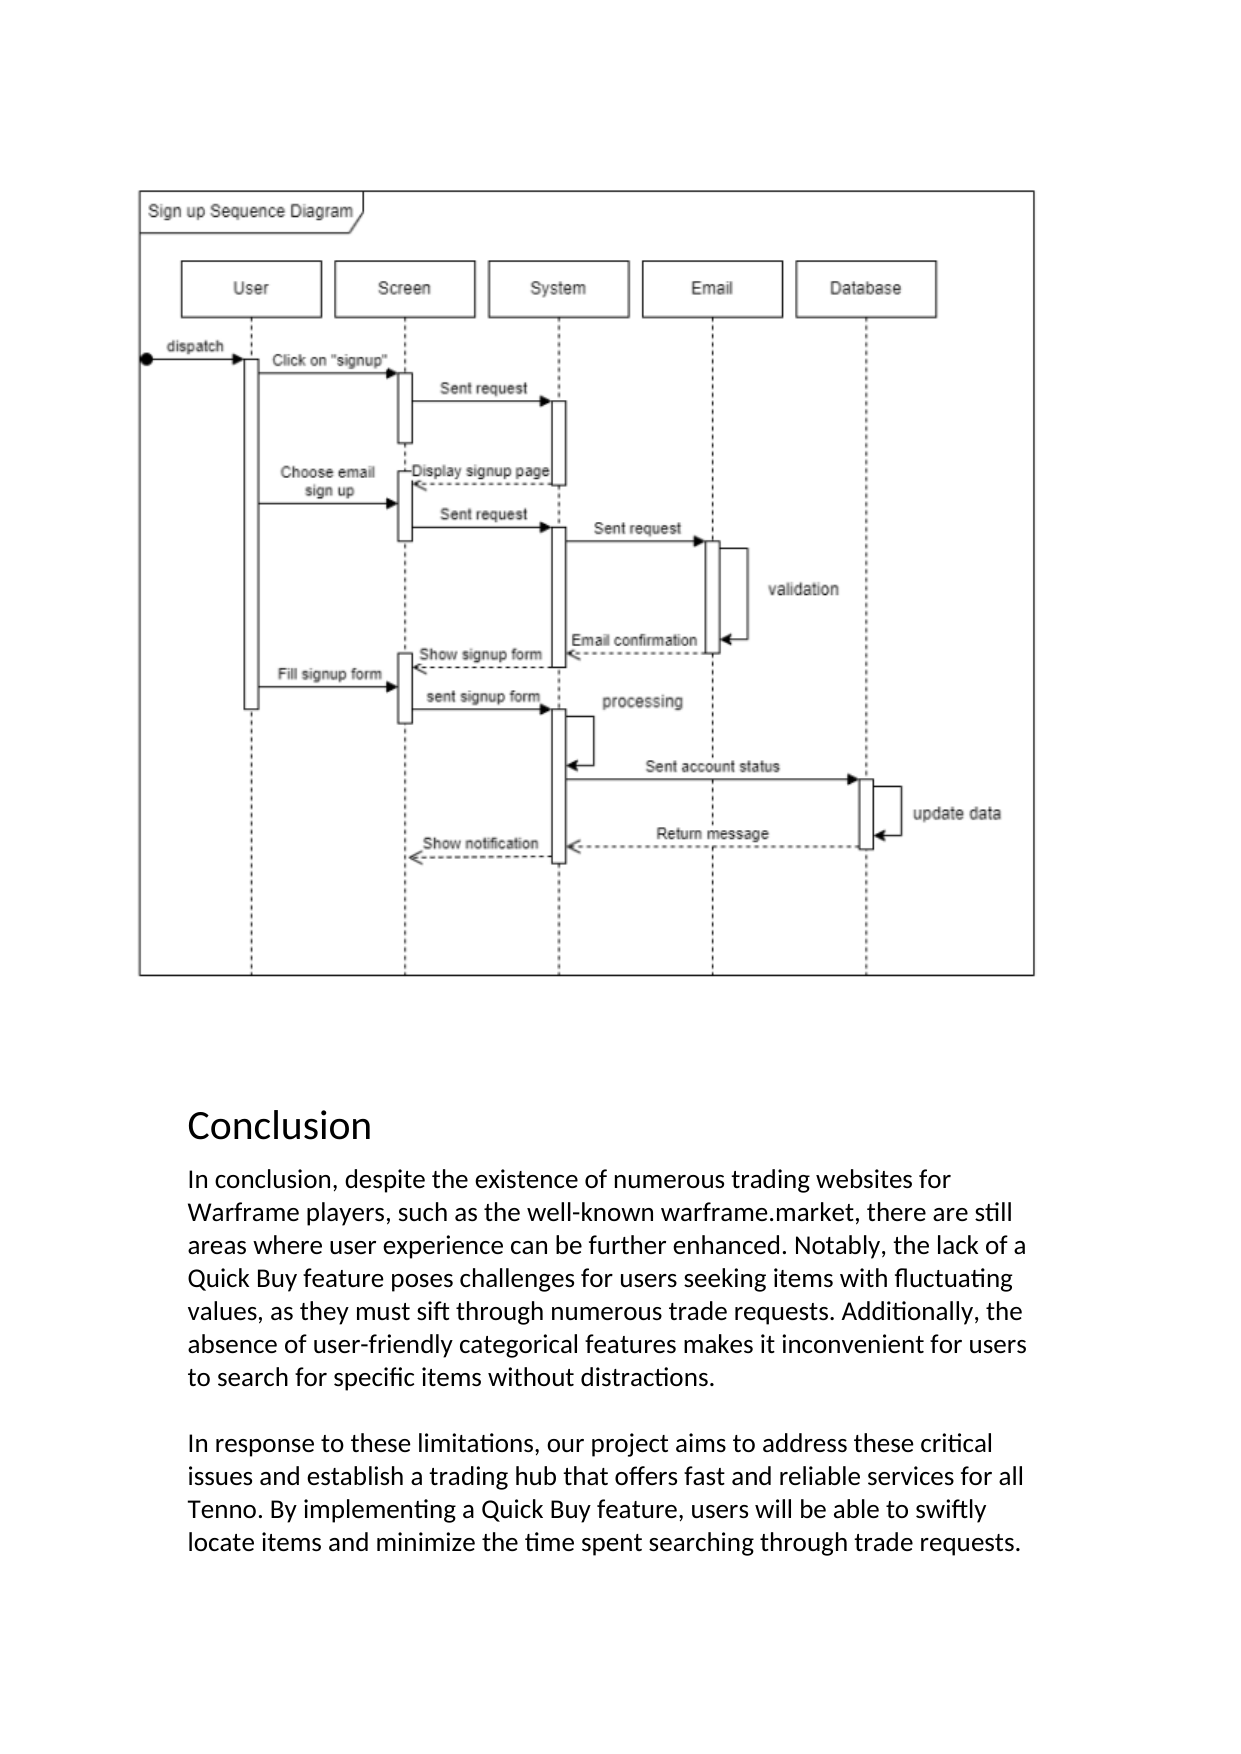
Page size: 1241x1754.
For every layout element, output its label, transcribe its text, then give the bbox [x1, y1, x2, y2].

picture [98, 150, 1080, 1027]
text Conclusion [187, 1099, 1053, 1149]
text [187, 1426, 1053, 1558]
text In conclusion, despite the existence of numerous trading websites for Warframe players, such as the well-known warframe.market, there are still areas where user experience can be further enhanced. Notably, the lack of a Quick Buy feature poses challenges for users seeking items with fluctuating values, as they must sift through numerous trade requests. Additionally, the absence of user-friendly categorical features makes it inconvenient for users to search for specific items without distractions. [187, 1162, 1053, 1393]
